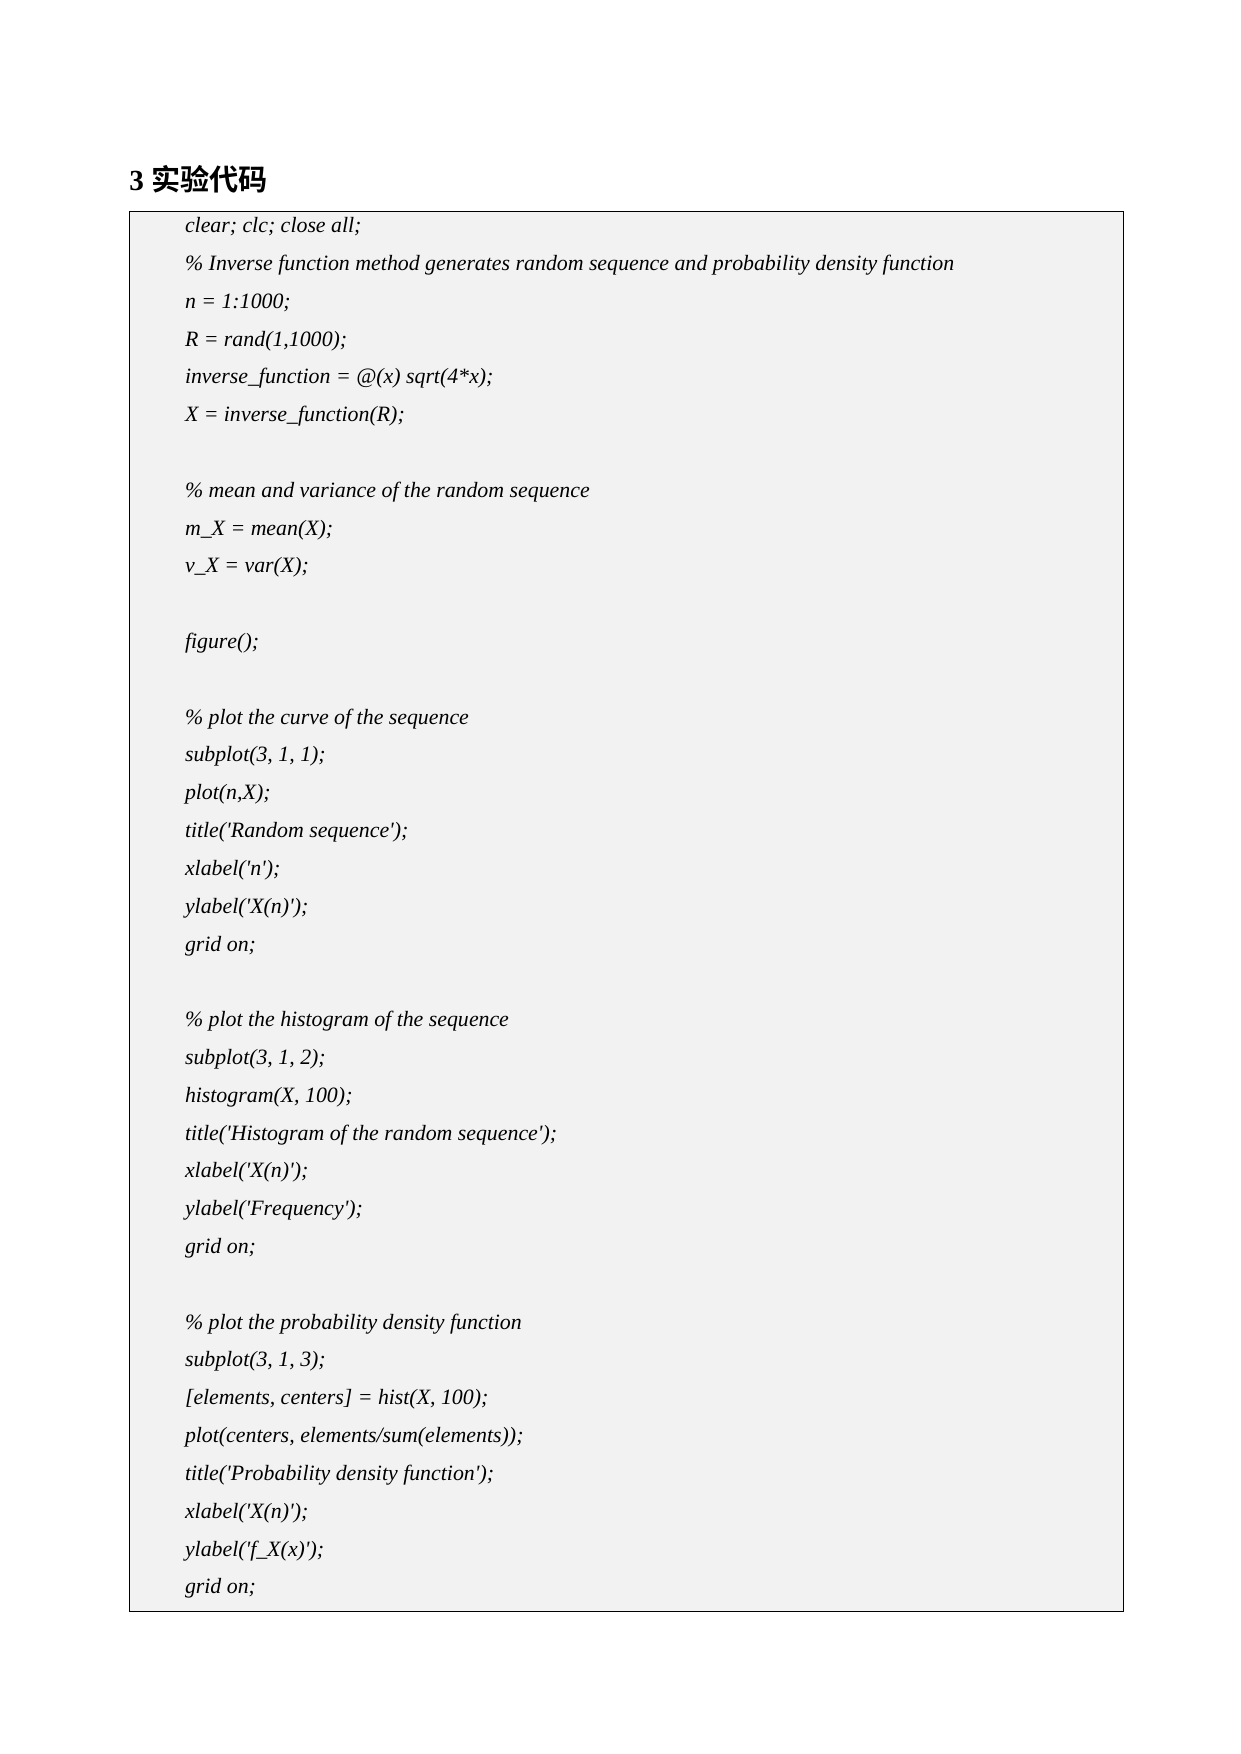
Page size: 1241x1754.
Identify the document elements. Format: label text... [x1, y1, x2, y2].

subtitle 实验代码 [129, 156, 1123, 198]
table_header clear; clc; close all; % Inverse function method generates random sequence and probability density function n = 1:1000; R = rand(1,1000); inverse_function = @(x) sqrt(4*x); X = inverse_function(R); % mean and variance of the random sequence m_X = mean(X); v_X = var(X); figure(); % plot the curve of the sequence subplot(3, 1, 1); plot(n,X); title('Random sequence'); xlabel('n'); ylabel('X(n)'); grid on; % plot the histogram of the sequence subplot(3, 1, 2); histogram(X, 100); title('Histogram of the random sequence'); xlabel('X(n)'); ylabel('Frequency'); grid on; % plot the probability density function subplot(3, 1, 3); [elements, centers] = hist(X, 100); plot(centers, elements/sum(elements)); title('Probability density function'); xlabel('X(n)'); ylabel('f_X(x)'); grid on; [130, 212, 1123, 1611]
